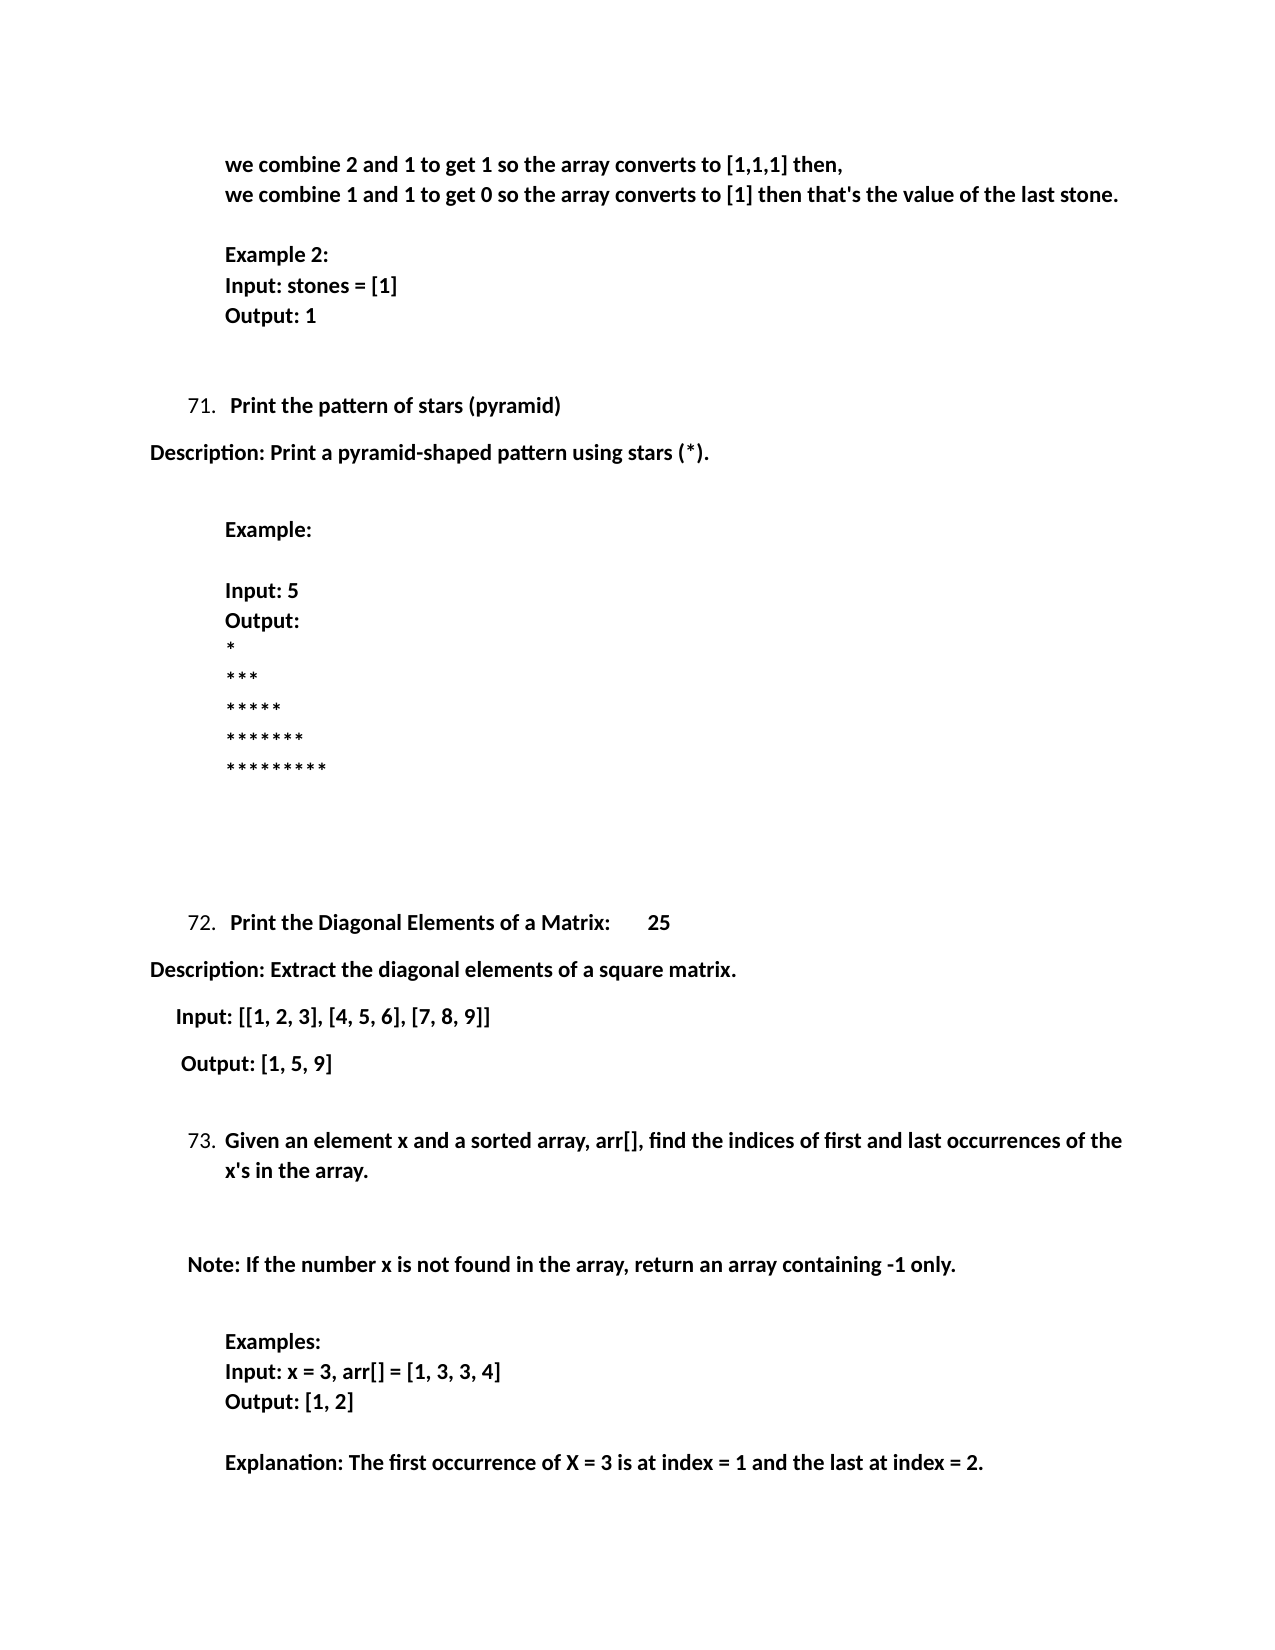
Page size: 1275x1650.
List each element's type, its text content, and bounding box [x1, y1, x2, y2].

list we combine 2 and 1 to get 1 so the array converts to [1,1,1] then, [225, 150, 1125, 178]
list Input: stones = [1] [225, 271, 1125, 299]
list Input: x = 3, arr[] = [1, 3, 3, 4] [225, 1357, 1125, 1385]
list Output: [1, 2] [225, 1387, 1125, 1416]
list Print the pattern of stars (pyramid) [187, 392, 1125, 420]
list Output: 1 [225, 301, 1125, 329]
text Input: [[1, 2, 3], [4, 5, 6], [7, 8, 9]] [150, 1002, 1125, 1030]
list Explanation: The first occurrence of X = 3 is at index = 1 and the last at index = 2. [225, 1448, 1125, 1476]
text Description: Extract the diagonal elements of a square matrix. [150, 955, 1125, 983]
list Examples: [225, 1327, 1125, 1355]
list * *** ***** ******* ********* [225, 636, 1125, 785]
list Example: [225, 516, 1125, 544]
list Output: [225, 606, 1125, 634]
text Description: Print a pyramid-shaped pattern using stars (*). [150, 438, 1125, 467]
list Print the Diagonal Elements of a Matrix: 25 [187, 908, 1125, 936]
list we combine 1 and 1 to get 0 so the array converts to [1] then that's the value of the last stone. [225, 180, 1125, 208]
text Output: [1, 5, 9] [150, 1049, 1125, 1077]
list Example 2: [225, 241, 1125, 269]
list Given an element x and a sorted array, arr[], find the indices of first and last occurrences of the x's in the array. [187, 1126, 1125, 1184]
text Note: If the number x is not found in the array, return an array containing -1 only. [187, 1250, 1125, 1278]
list Input: 5 [225, 576, 1125, 604]
